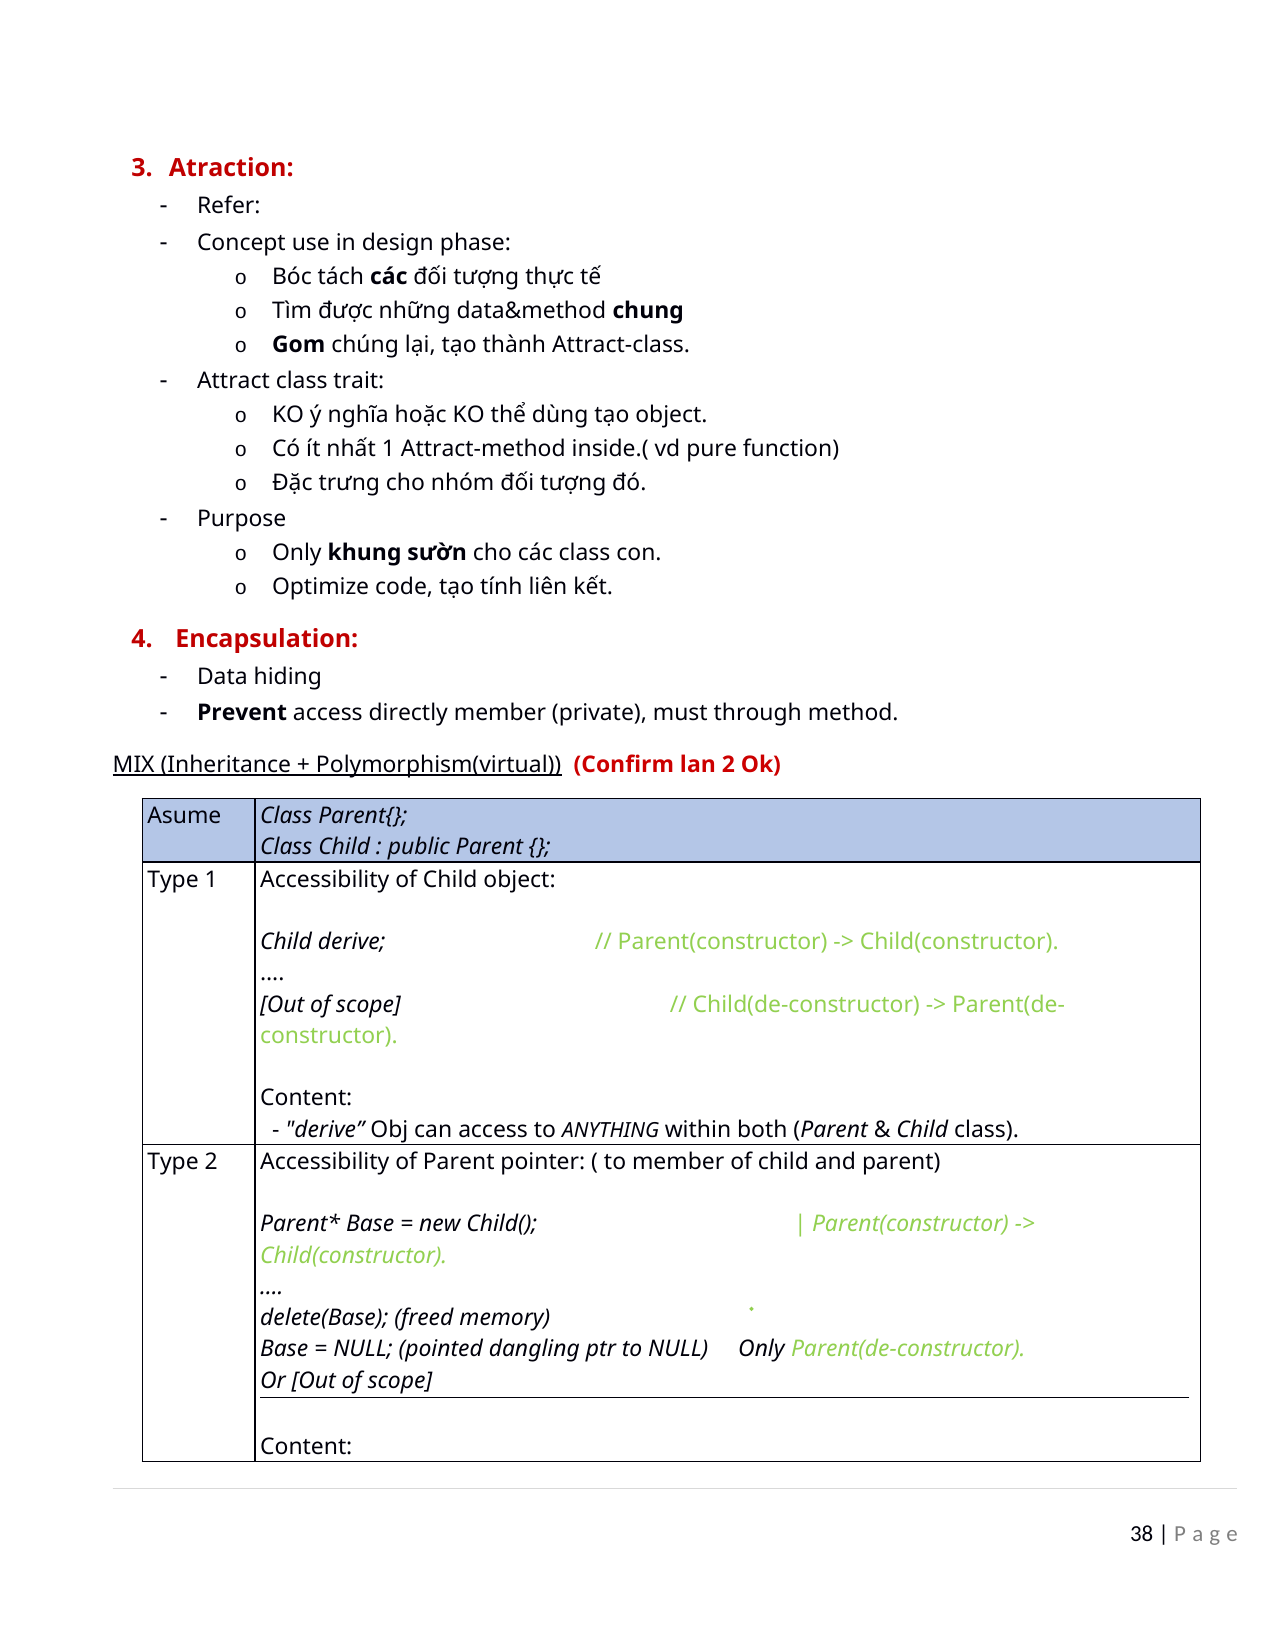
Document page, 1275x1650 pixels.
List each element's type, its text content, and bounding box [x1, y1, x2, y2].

table_header Class Parent{}; Class Child : public Parent {}; [256, 799, 1200, 861]
list Prevent access directly member (private), must through method. [159, 694, 1237, 728]
text MIX (Inheritance + Polymorphism(virtual)) (Confirm lan 2 Ok) [112, 747, 1237, 779]
list Gom chúng lại, tạo thành Attract-class. [234, 328, 1237, 359]
table_cell Type 2 [143, 1145, 254, 1461]
list Only khung sườn cho các class con. [234, 536, 1237, 568]
list Đặc trưng cho nhóm đối tượng đó. [234, 466, 1237, 497]
list Optimize code, tạo tính liên kết. [234, 570, 1237, 601]
list Có ít nhất 1 Attract-method inside.( vd pure function) [234, 432, 1237, 463]
list Data hiding [159, 657, 1237, 691]
subtitle Encapsulation: [131, 621, 1237, 654]
list Concept use in design phase: [159, 223, 1237, 258]
list Purpose [159, 499, 1237, 534]
table_cell Accessibility of Child object: Child derive; // Parent(constructor) -> Child(constructor). …. [Out of scope] // Child(de-constructor) -> Parent(de-constructor). Content: - "derive” Obj can access to ANYTHING within both (Parent & Child class). [256, 863, 1200, 1144]
table_header Asume [143, 799, 254, 861]
subtitle Atraction: [131, 150, 1237, 184]
list KO ý nghĩa hoặc KO thể dùng tạo object. [234, 398, 1237, 429]
list Attract class trait: [159, 362, 1237, 396]
list Bóc tách các đối tượng thực tế [234, 260, 1237, 292]
list Tìm được những data&method chung [234, 294, 1237, 325]
list Refer: https://yellowcodebooks.com/2017/09/26/java-bai-32-tinh-truu-tuong-abstraction/ [159, 187, 1237, 221]
table_cell Type 1 [143, 863, 254, 1144]
